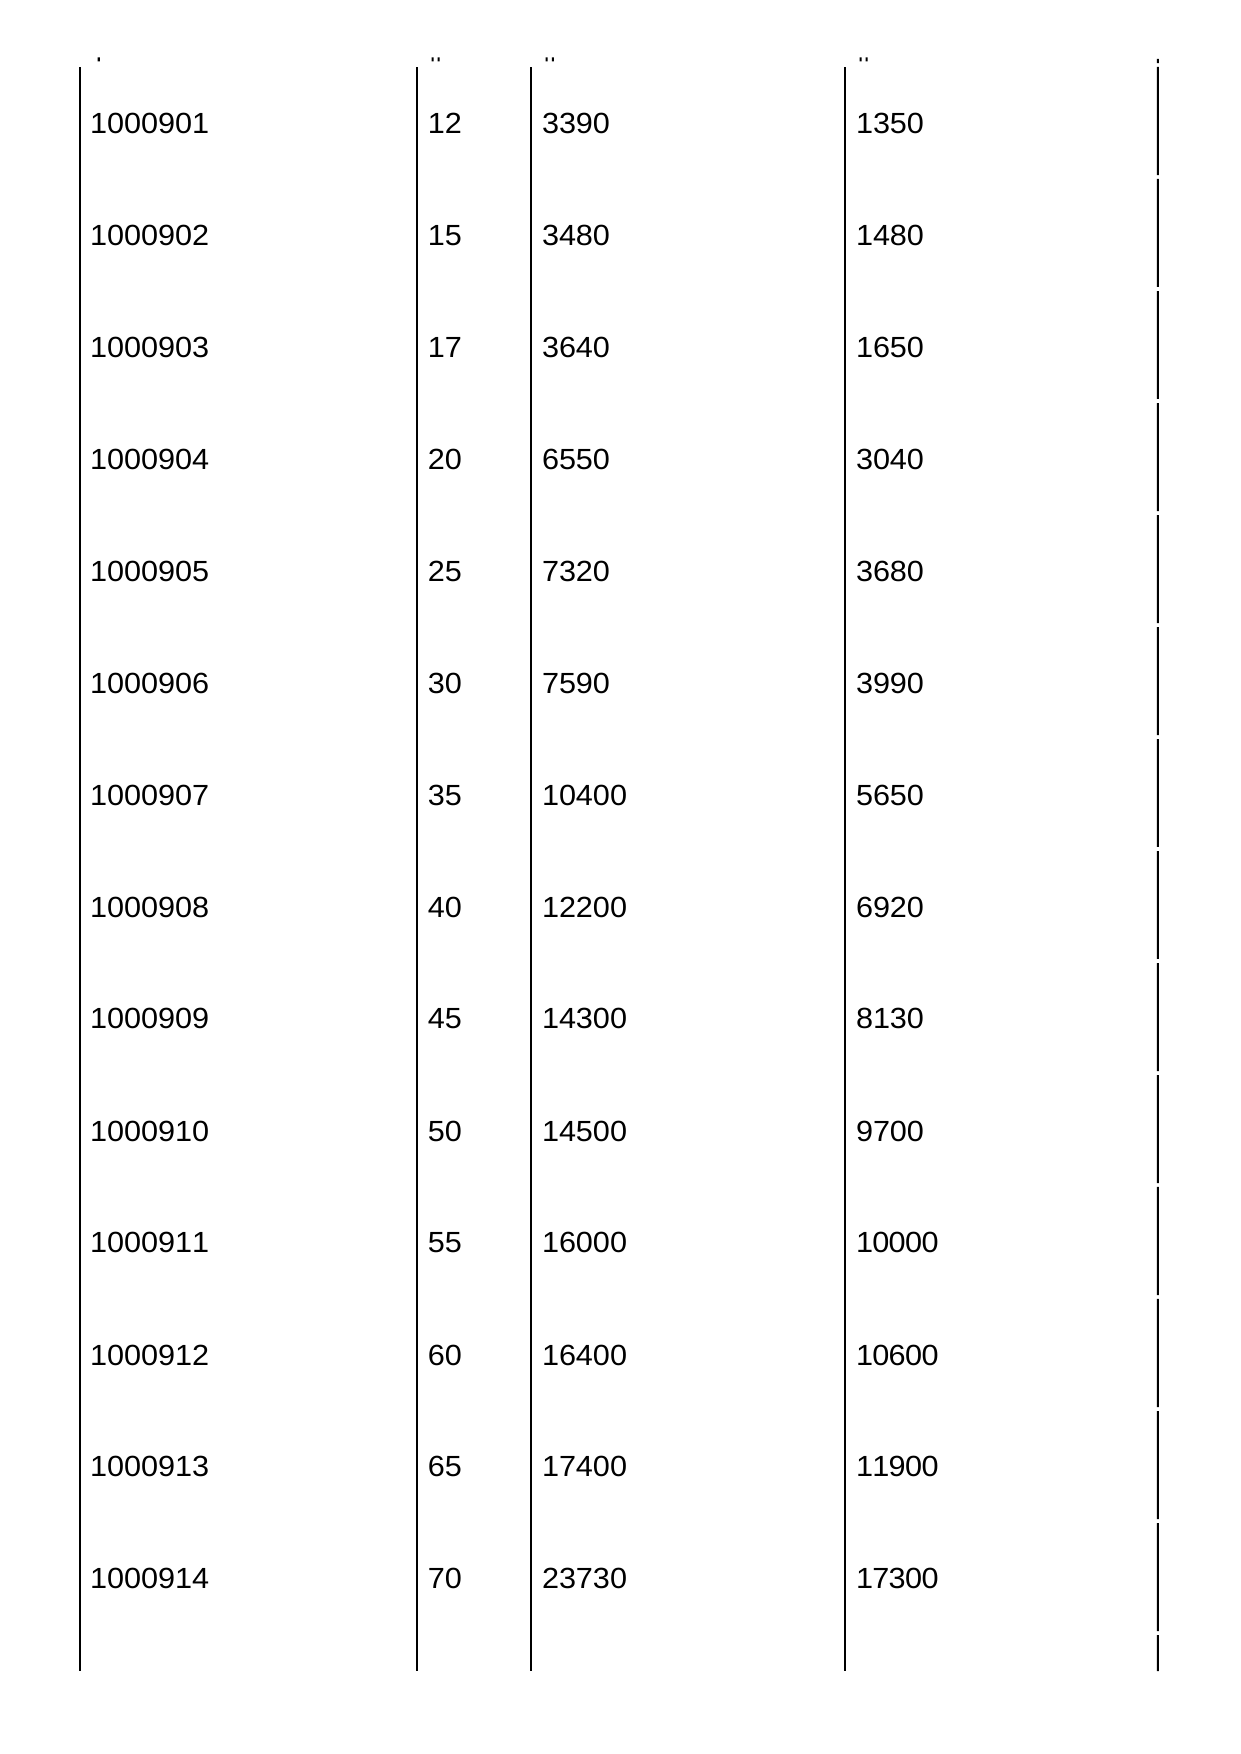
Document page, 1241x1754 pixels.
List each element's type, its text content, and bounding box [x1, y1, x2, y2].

table_cell 65 [418, 1410, 530, 1522]
table_cell 1000911 [81, 1186, 416, 1298]
table_cell 15 [418, 179, 530, 291]
table_header 1000901 [81, 67, 416, 178]
table_cell 7320 [532, 515, 844, 626]
table_cell 25 [418, 515, 530, 626]
table_cell 1000903 [81, 291, 416, 402]
table_cell 7590 [532, 626, 844, 738]
table_cell 40 [418, 850, 530, 962]
table_cell 17400 [532, 1410, 844, 1522]
table_cell 6550 [532, 403, 844, 514]
table_cell 12200 [532, 850, 844, 962]
table_cell 8130 [846, 963, 943, 1074]
table_cell 1000908 [81, 850, 416, 962]
table_cell 1000904 [81, 403, 416, 514]
table_cell 55 [418, 1186, 530, 1298]
table_cell 16400 [532, 1298, 844, 1410]
table_cell 17 [418, 291, 530, 402]
table_cell 10600 [846, 1298, 943, 1410]
table_cell 1000907 [81, 739, 416, 850]
table_cell 10400 [532, 739, 844, 850]
table_cell 50 [418, 1074, 530, 1186]
table_cell 14500 [532, 1074, 844, 1186]
table_cell 17300 [846, 1522, 943, 1671]
table_cell 1000914 [81, 1522, 416, 1671]
table_cell 1000913 [81, 1410, 416, 1522]
table_cell 10000 [846, 1186, 943, 1298]
table_cell 3040 [846, 403, 943, 514]
table_cell 3480 [532, 179, 844, 291]
table_cell 35 [418, 739, 530, 850]
table_cell 60 [418, 1298, 530, 1410]
table_cell 20 [418, 403, 530, 514]
table_cell 1000902 [81, 179, 416, 291]
table_cell 1000909 [81, 963, 416, 1074]
table_cell 3990 [846, 626, 943, 738]
table_cell 1480 [846, 179, 943, 291]
table_cell 1000910 [81, 1074, 416, 1186]
table_header 1350 [846, 67, 943, 178]
table_cell 1000912 [81, 1298, 416, 1410]
table_cell 3640 [532, 291, 844, 402]
table_cell 3680 [846, 515, 943, 626]
table_cell 30 [418, 626, 530, 738]
table_header 12 [418, 67, 530, 178]
table_cell 14300 [532, 963, 844, 1074]
table_cell 1000906 [81, 626, 416, 738]
table_cell 9700 [846, 1074, 943, 1186]
table_header 3390 [532, 67, 844, 178]
table_cell 1650 [846, 291, 943, 402]
table_cell 6920 [846, 850, 943, 962]
table_cell 23730 [532, 1522, 844, 1671]
table_cell 5650 [846, 739, 943, 850]
table_cell 70 [418, 1522, 530, 1671]
table_cell 11900 [846, 1410, 943, 1522]
table_cell 1000905 [81, 515, 416, 626]
table_cell 45 [418, 963, 530, 1074]
table_cell 16000 [532, 1186, 844, 1298]
